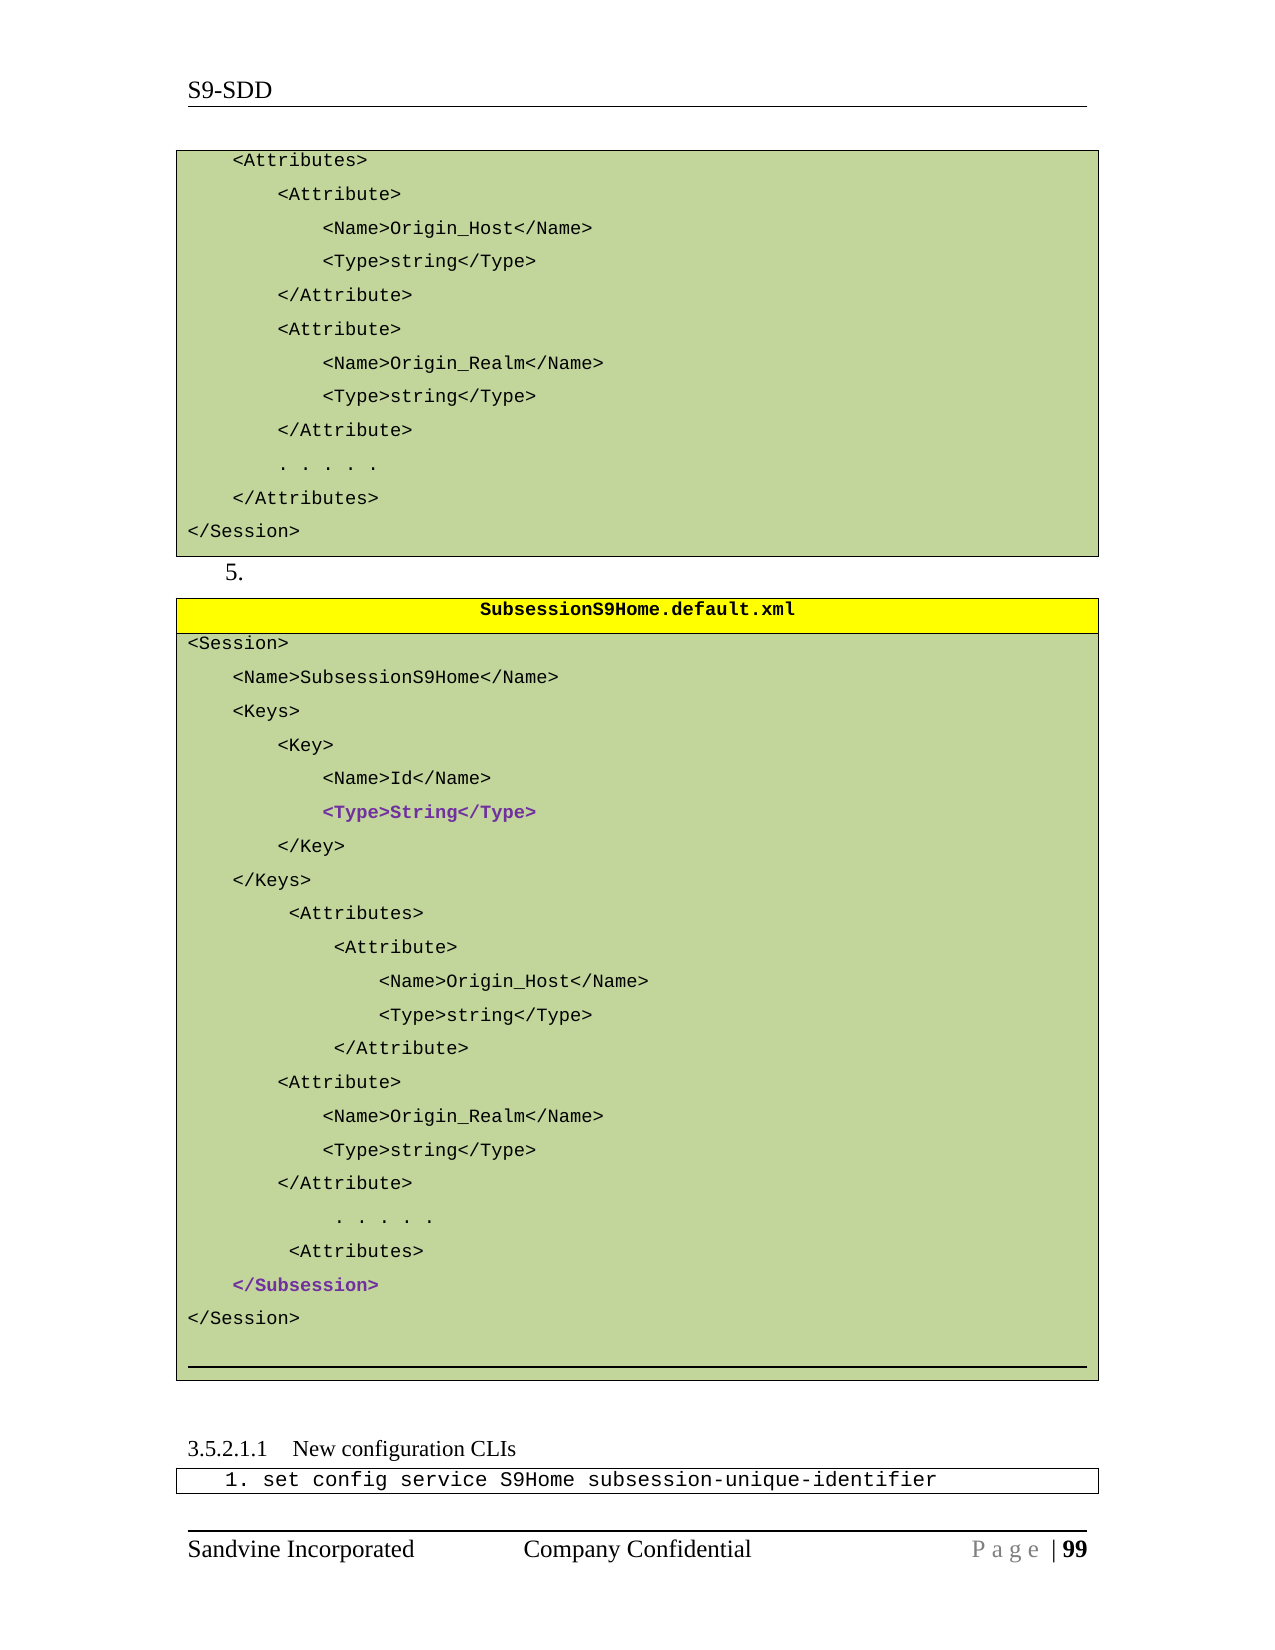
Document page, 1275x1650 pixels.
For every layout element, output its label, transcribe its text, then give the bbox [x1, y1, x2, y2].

table_header SubsessionS9Home.default.xml [177, 599, 1098, 633]
subtitle New configuration CLIs [187, 1435, 1087, 1461]
table_cell <Session> <Name>SubsessionS9Home</Name> <Keys> <Key> <Name>Id</Name> <Type>String</Type> </Key> </Keys> <Attributes> <Attribute> <Name>Origin_Host</Name> <Type>string</Type> </Attribute> <Attribute> <Name>Origin_Realm</Name> <Type>string</Type> </Attribute> . . . . . <Attributes> </Subsession> </Session> [177, 634, 1098, 1380]
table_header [177, 1469, 1098, 1492]
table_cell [177, 151, 1098, 556]
